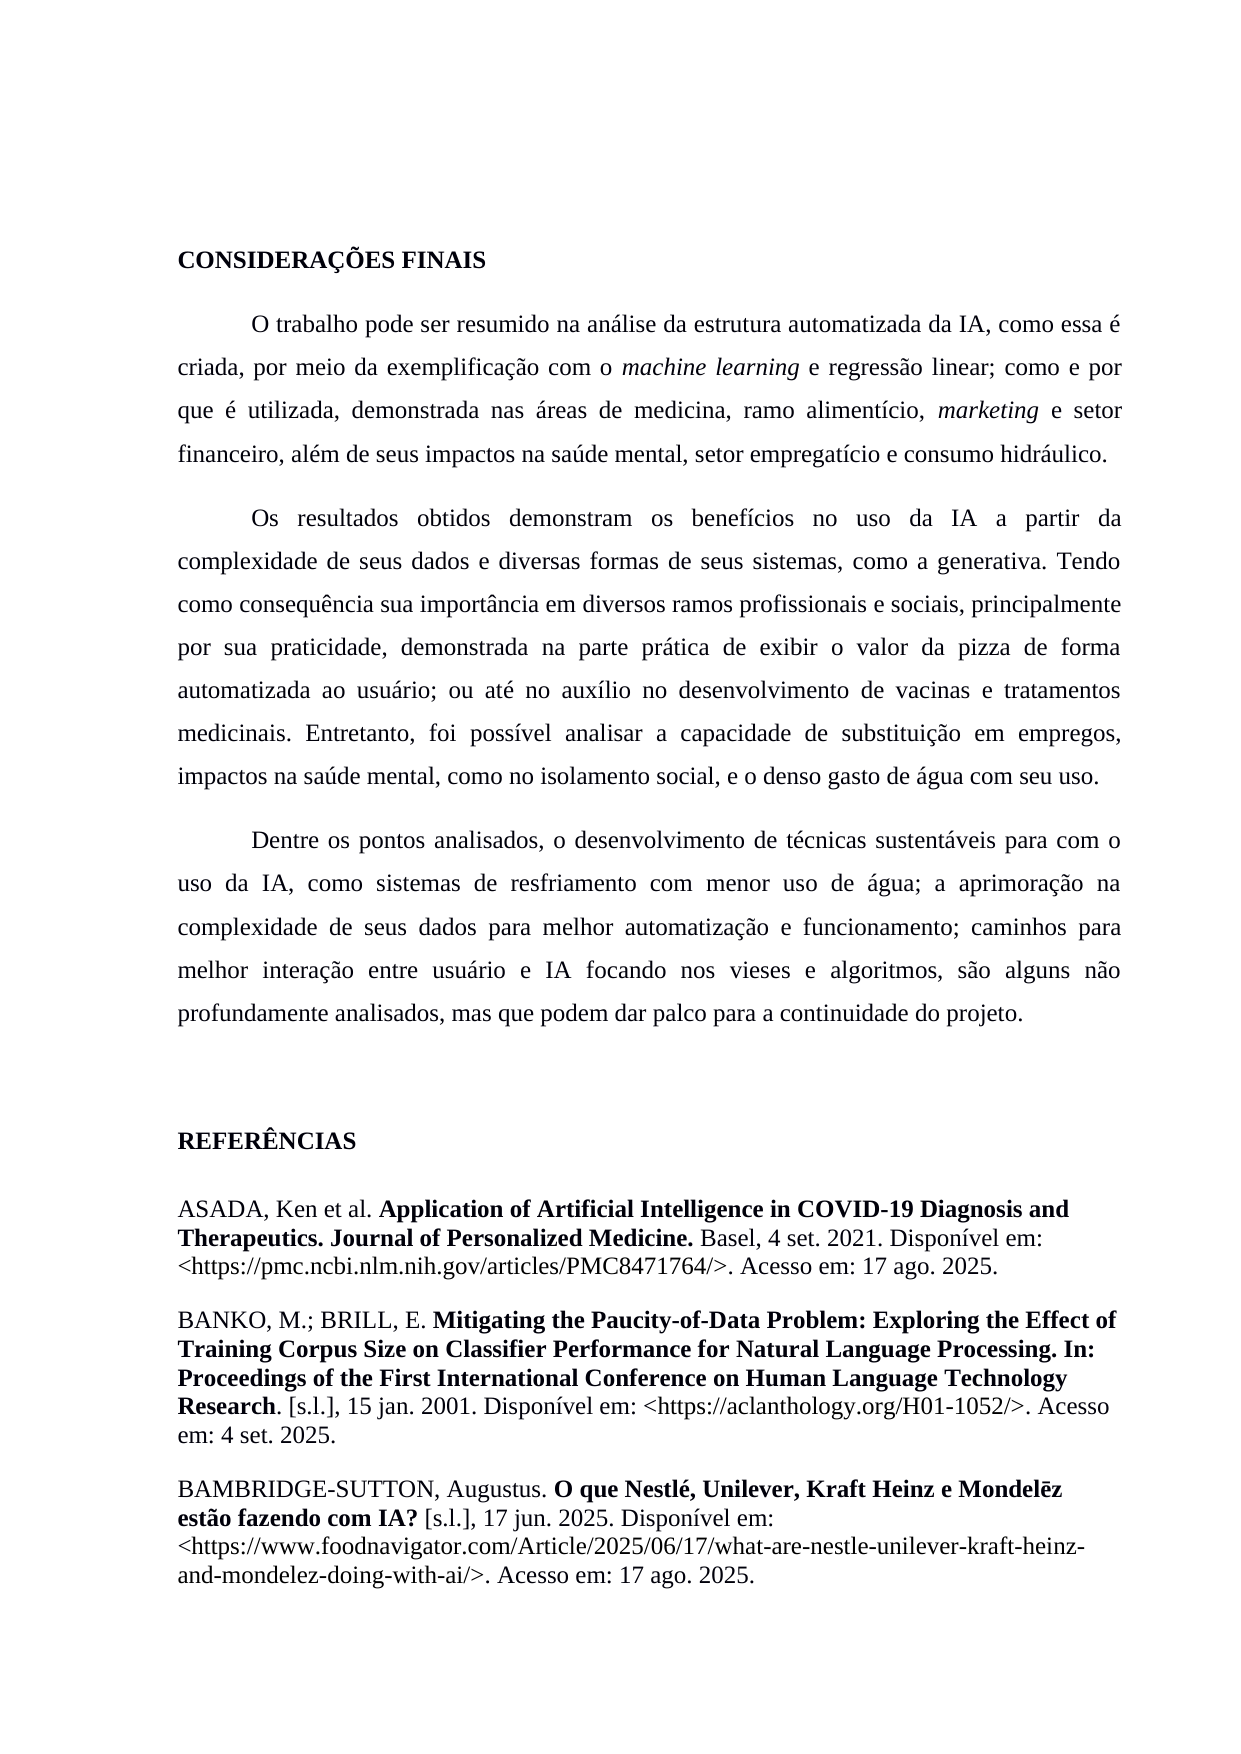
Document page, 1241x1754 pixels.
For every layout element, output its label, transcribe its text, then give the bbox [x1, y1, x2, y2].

text REFERÊNCIAS [177, 1126, 1122, 1154]
text BAMBRIDGE-SUTTON, Augustus. O que Nestlé, Unilever, Kraft Heinz e Mondelēz estão fazendo com IA? [s.l.], 17 jun. 2025. Disponível em: <https://www.foodnavigator.com/Article/2025/06/17/what-are-nestle-unilever-kraft-heinz-and-mondelez-doing-with-ai/>. Acesso em: 17 ago. 2025. [177, 1474, 1122, 1589]
text BANKO, M.; BRILL, E. Mitigating the Paucity-of-Data Problem: Exploring the Effect of Training Corpus Size on Classifier Performance for Natural Language Processing. In: Proceedings of the First International Conference on Human Language Technology Research. [s.l.], 15 jan. 2001. Disponível em: <https://aclanthology.org/H01-1052/>. Acesso em: 4 set. 2025. [177, 1305, 1122, 1449]
text O trabalho pode ser resumido na análise da estrutura automatizada da IA, como essa é criada, por meio da exemplificação com o machine learning e regressão linear; como e por que é utilizada, demonstrada nas áreas de medicina, ramo alimentício, marketing e setor financeiro, além de seus impactos na saúde mental, setor empregatício e consumo hidráulico. [177, 309, 1122, 467]
text Os resultados obtidos demonstram os benefícios no uso da IA a partir da complexidade de seus dados e diversas formas de seus sistemas, como a generativa. Tendo como consequência sua importância em diversos ramos profissionais e sociais, principalmente por sua praticidade, demonstrada na parte prática de exibir o valor da pizza de forma automatizada ao usuário; ou até no auxílio no desenvolvimento de vacinas e tratamentos medicinais. Entretanto, foi possível analisar a capacidade de substituição em empregos, impactos na saúde mental, como no isolamento social, e o denso gasto de água com seu uso. [177, 503, 1122, 790]
text ASADA, Ken et al. Application of Artificial Intelligence in COVID-19 Diagnosis and Therapeutics. Journal of Personalized Medicine. Basel, 4 set. 2021. Disponível em: <https://pmc.ncbi.nlm.nih.gov/articles/PMC8471764/>. Acesso em: 17 ago. 2025. [177, 1194, 1122, 1280]
text CONSIDERAÇÕES FINAIS [177, 245, 1122, 274]
text Dentre os pontos analisados, o desenvolvimento de técnicas sustentáveis para com o uso da IA, como sistemas de resfriamento com menor uso de água; a aprimoração na complexidade de seus dados para melhor automatização e funcionamento; caminhos para melhor interação entre usuário e IA focando nos vieses e algoritmos, são alguns não profundamente analisados, mas que podem dar palco para a continuidade do projeto. [177, 825, 1122, 1027]
